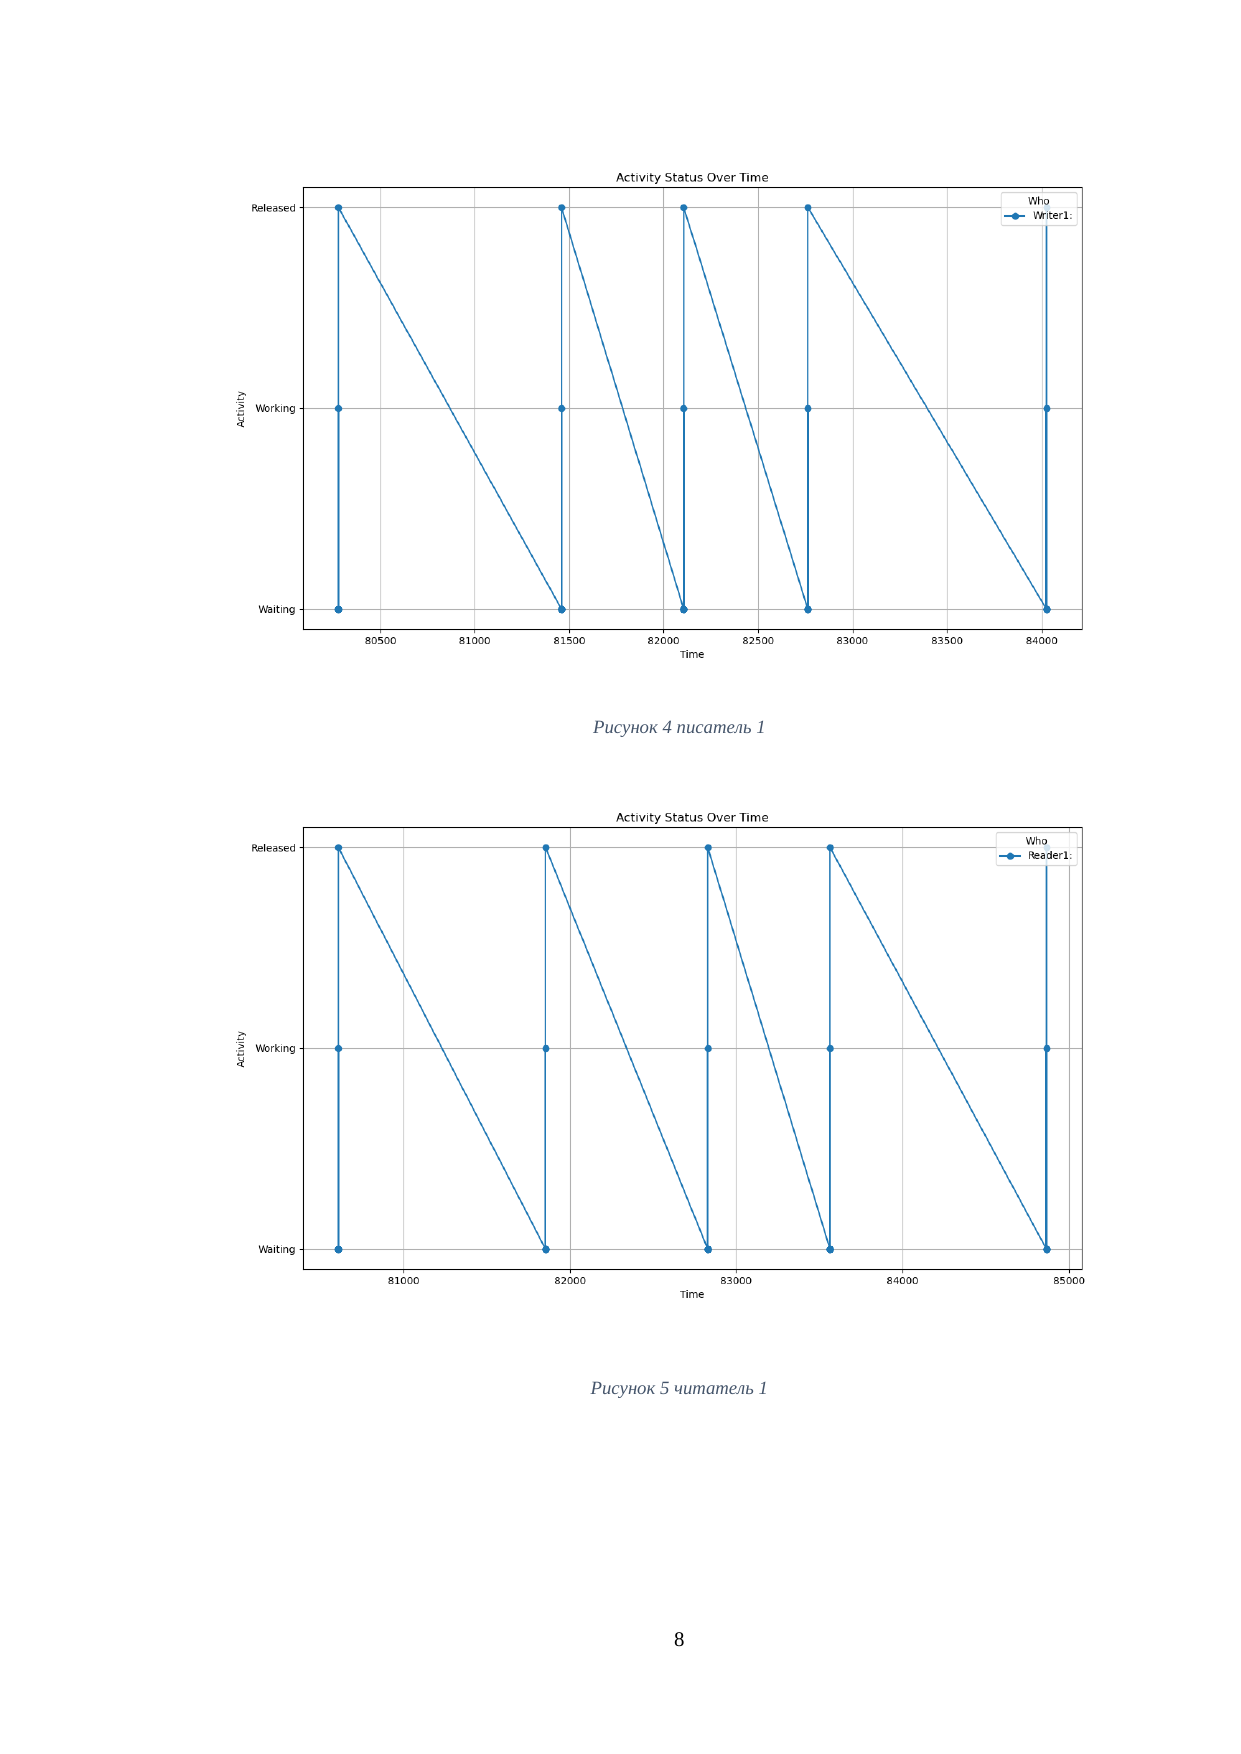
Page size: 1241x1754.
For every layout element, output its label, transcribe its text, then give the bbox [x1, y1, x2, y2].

picture [177, 758, 1182, 1332]
picture [177, 118, 1182, 692]
text Рисунок 5 читатель 1 [177, 1377, 1181, 1398]
text Рисунок 4 писатель 1 [177, 716, 1181, 737]
